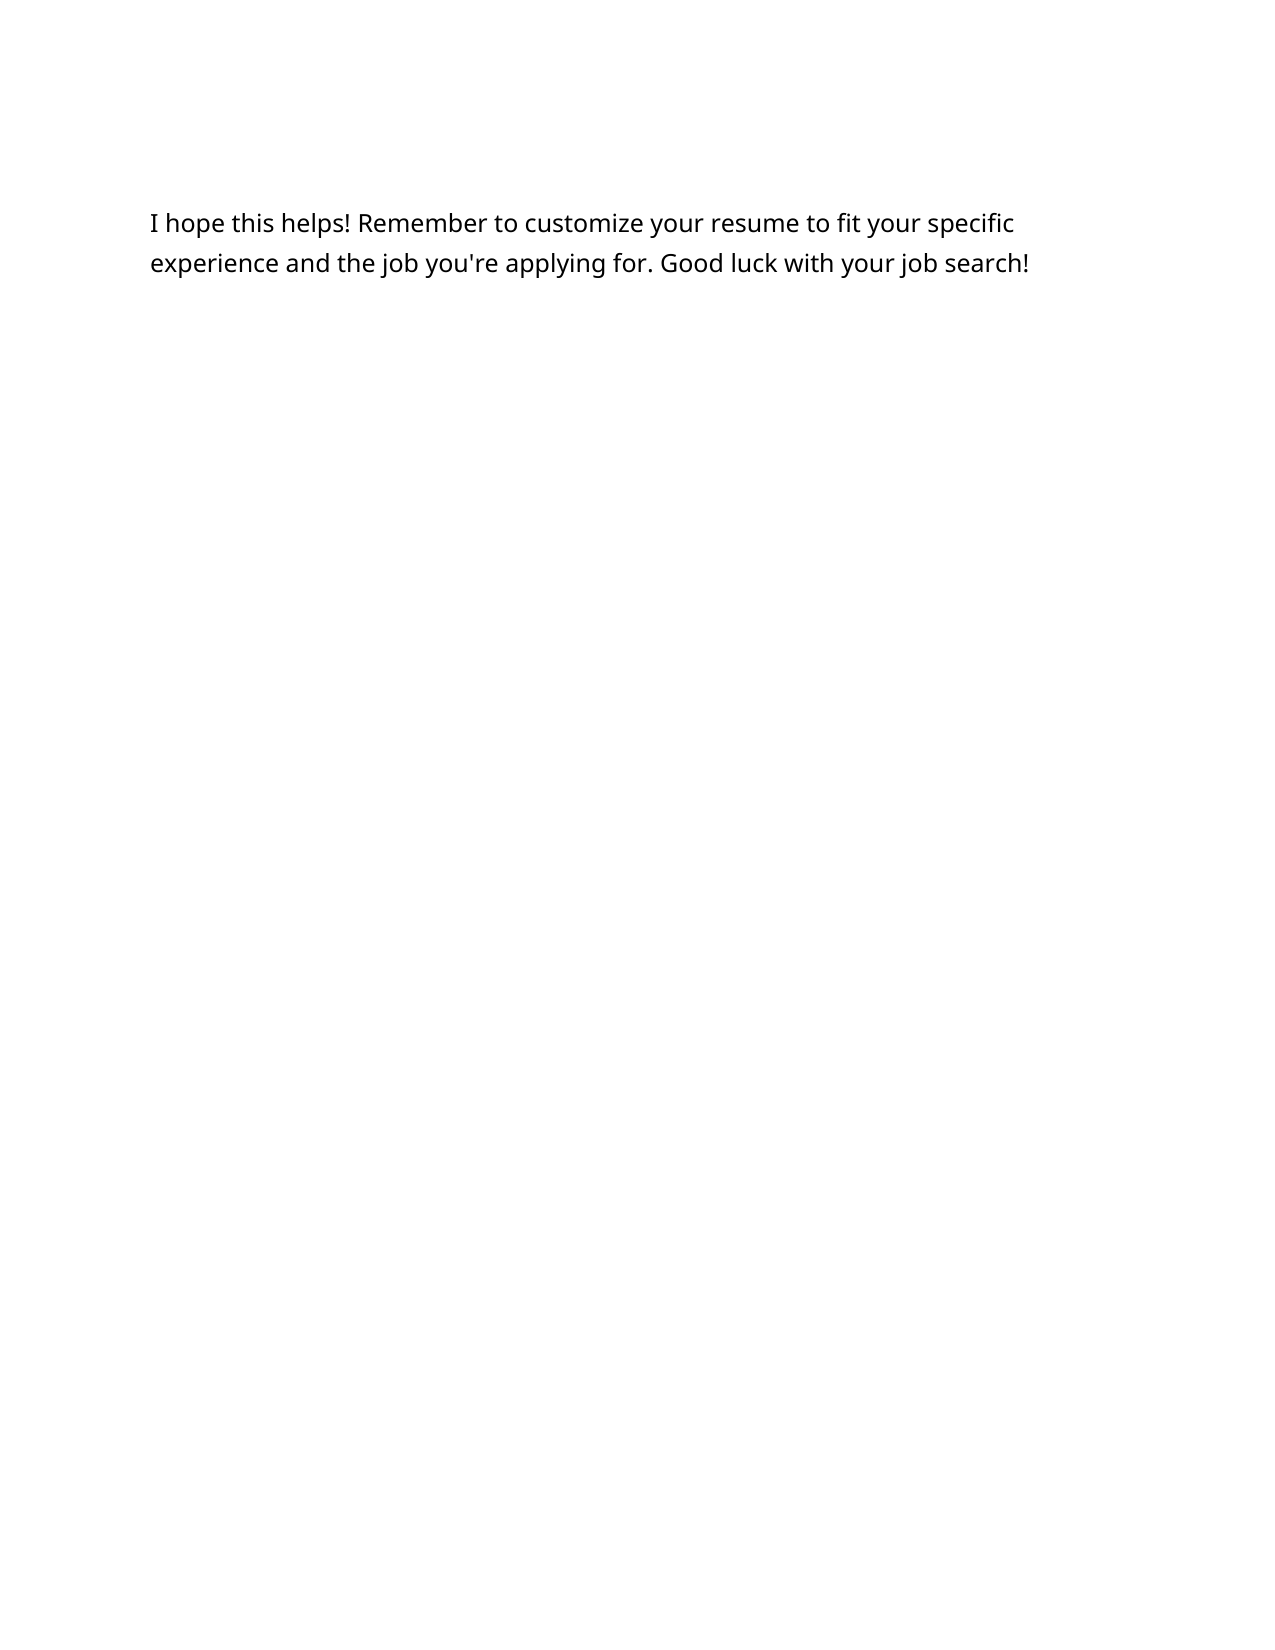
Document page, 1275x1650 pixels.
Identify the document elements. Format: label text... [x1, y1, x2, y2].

text I hope this helps! Remember to customize your resume to fit your specific experience and the job you're applying for. Good luck with your job search! [150, 206, 1125, 280]
